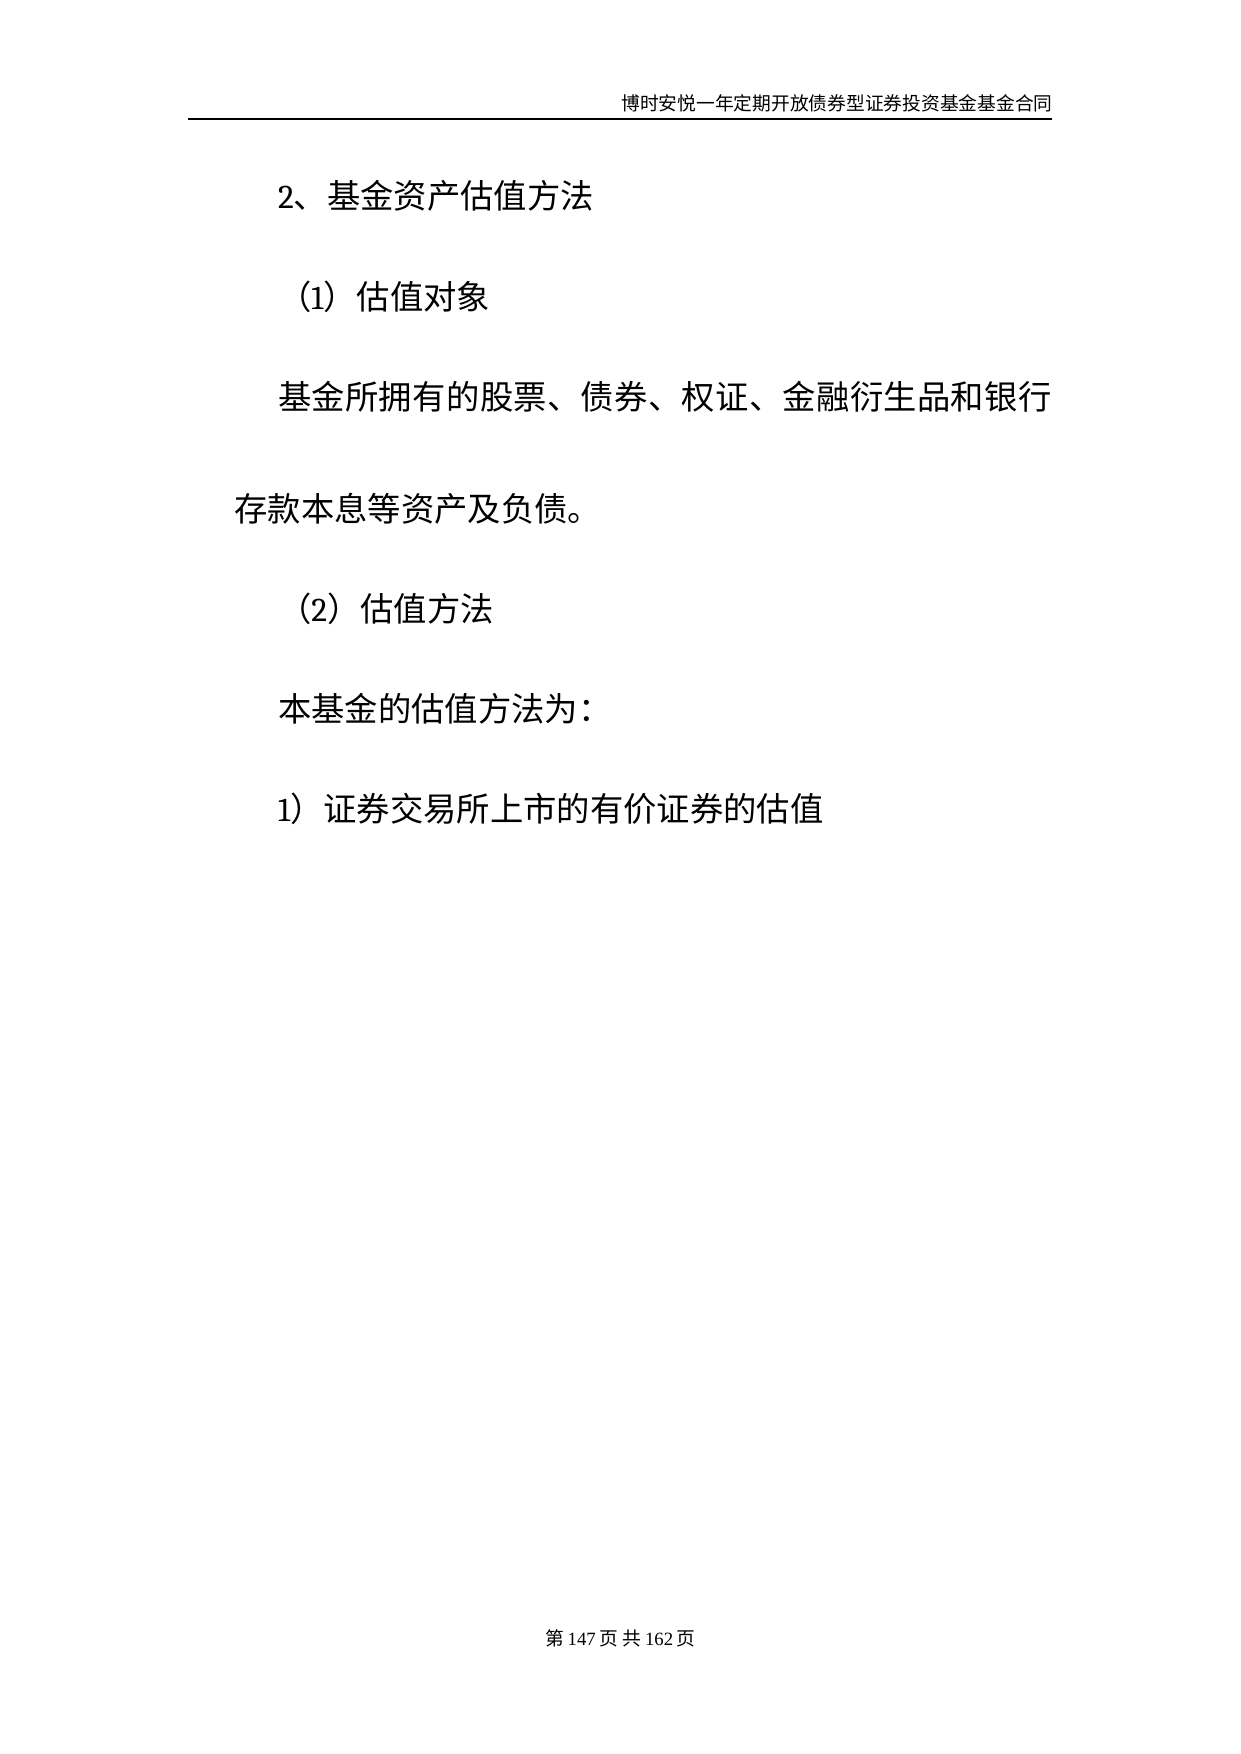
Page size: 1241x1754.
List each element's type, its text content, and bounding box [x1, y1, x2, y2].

subtitle 1）证券交易所上市的有价证券的估值 [234, 775, 1052, 840]
subtitle （1）估值对象 [234, 262, 1052, 327]
subtitle 2、基金资产估值方法 [234, 162, 1052, 227]
subtitle （2）估值方法 [234, 575, 1052, 640]
subtitle 基金所拥有的股票、债券、权证、金融衍生品和银行存款本息等资产及负债。 [234, 362, 1052, 539]
subtitle 本基金的估值方法为： [234, 675, 1052, 740]
